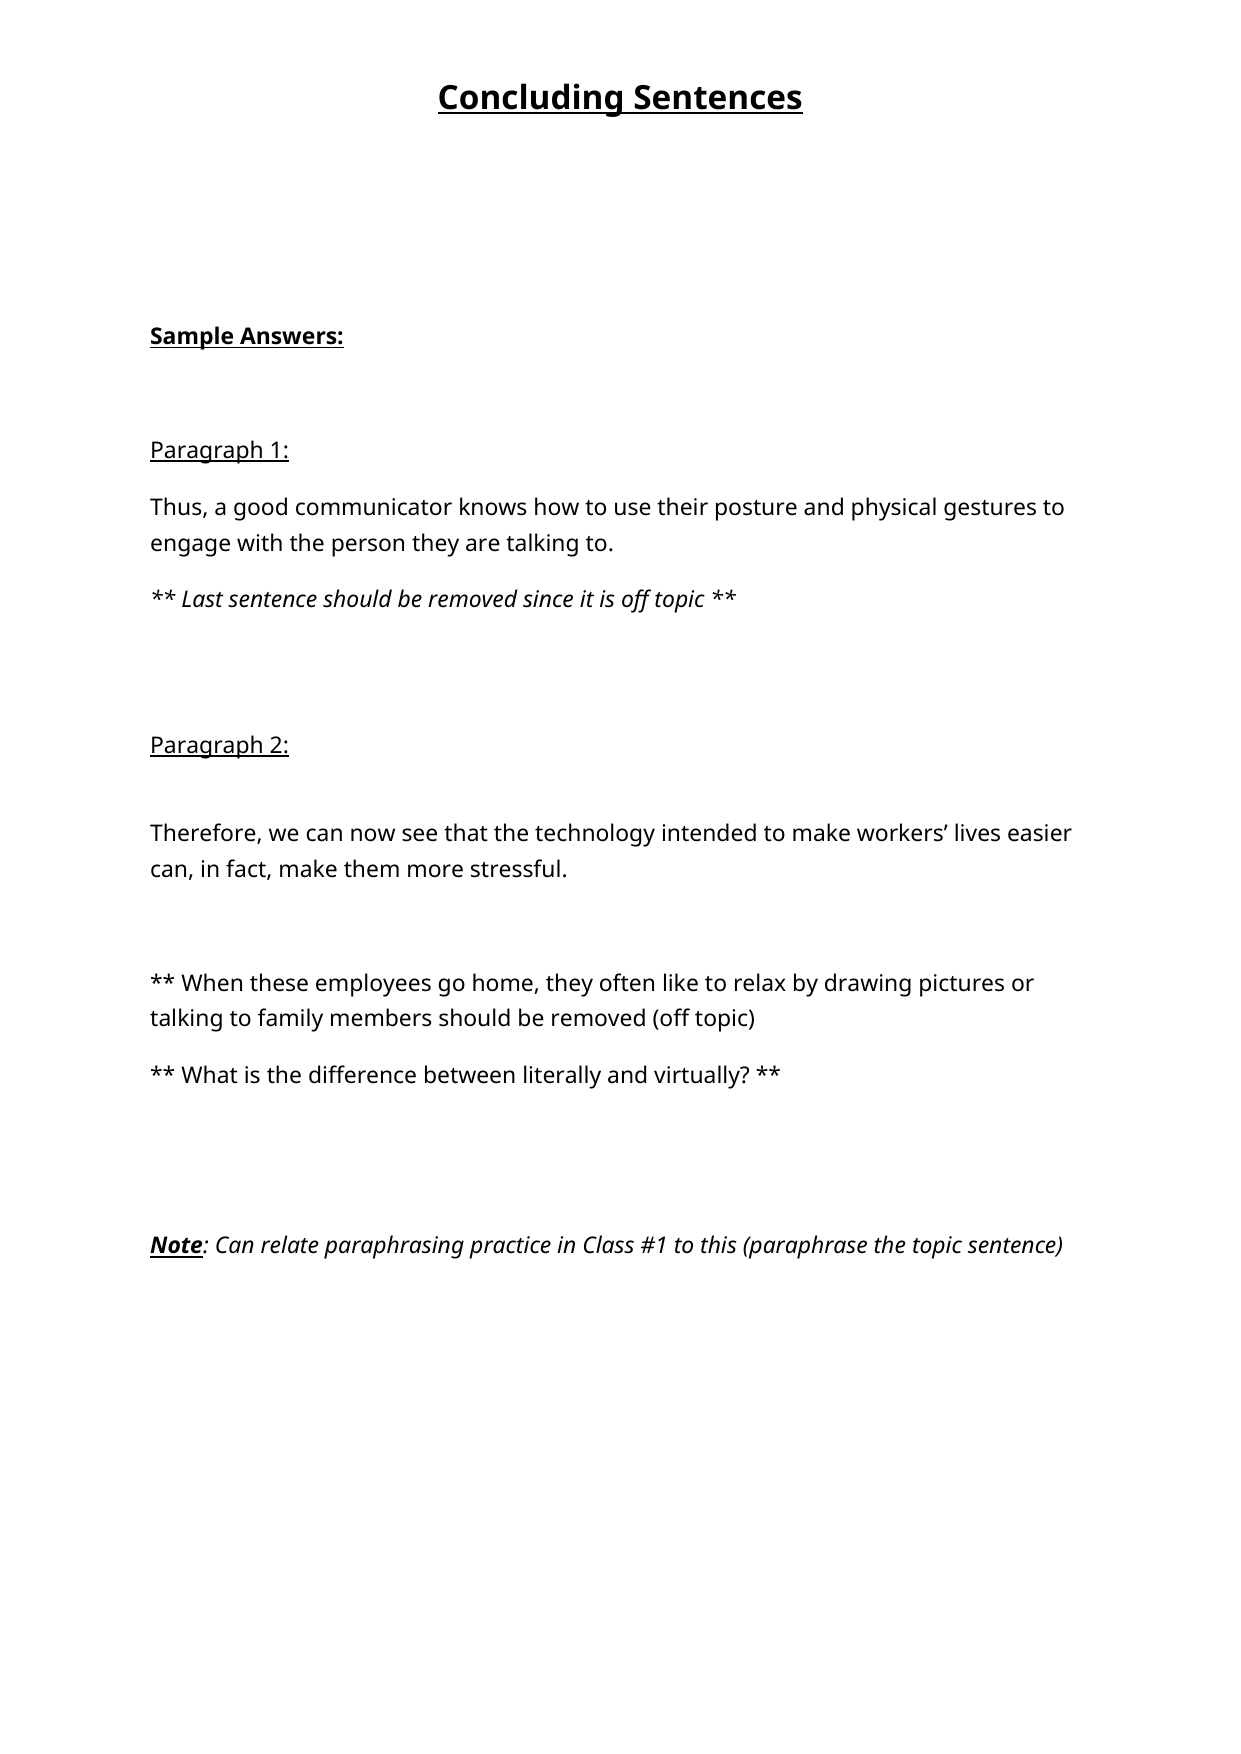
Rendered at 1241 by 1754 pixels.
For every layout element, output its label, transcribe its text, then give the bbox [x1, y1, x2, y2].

text Thus, a good communicator knows how to use their posture and physical gestures to engage with the person they are talking to. [150, 491, 1090, 558]
text Paragraph 2: [150, 728, 1090, 792]
text ** What is the difference between literally and virtually? ** [150, 1059, 1090, 1090]
text ** Last sentence should be removed since it is off topic ** [150, 583, 1090, 647]
text Therefore, we can now see that the technology intended to make workers’ lives easier can, in fact, make them more stressful. [150, 817, 1090, 884]
text Note: Can relate paraphrasing practice in Class #1 to this (paraphrase the topic sentence) [150, 1229, 1090, 1261]
text ** When these employees go home, they often like to relax by drawing pictures or talking to family members should be removed (off topic) [150, 966, 1090, 1034]
text Sample Answers: [150, 320, 1090, 352]
text Paragraph 1: [150, 434, 1090, 465]
